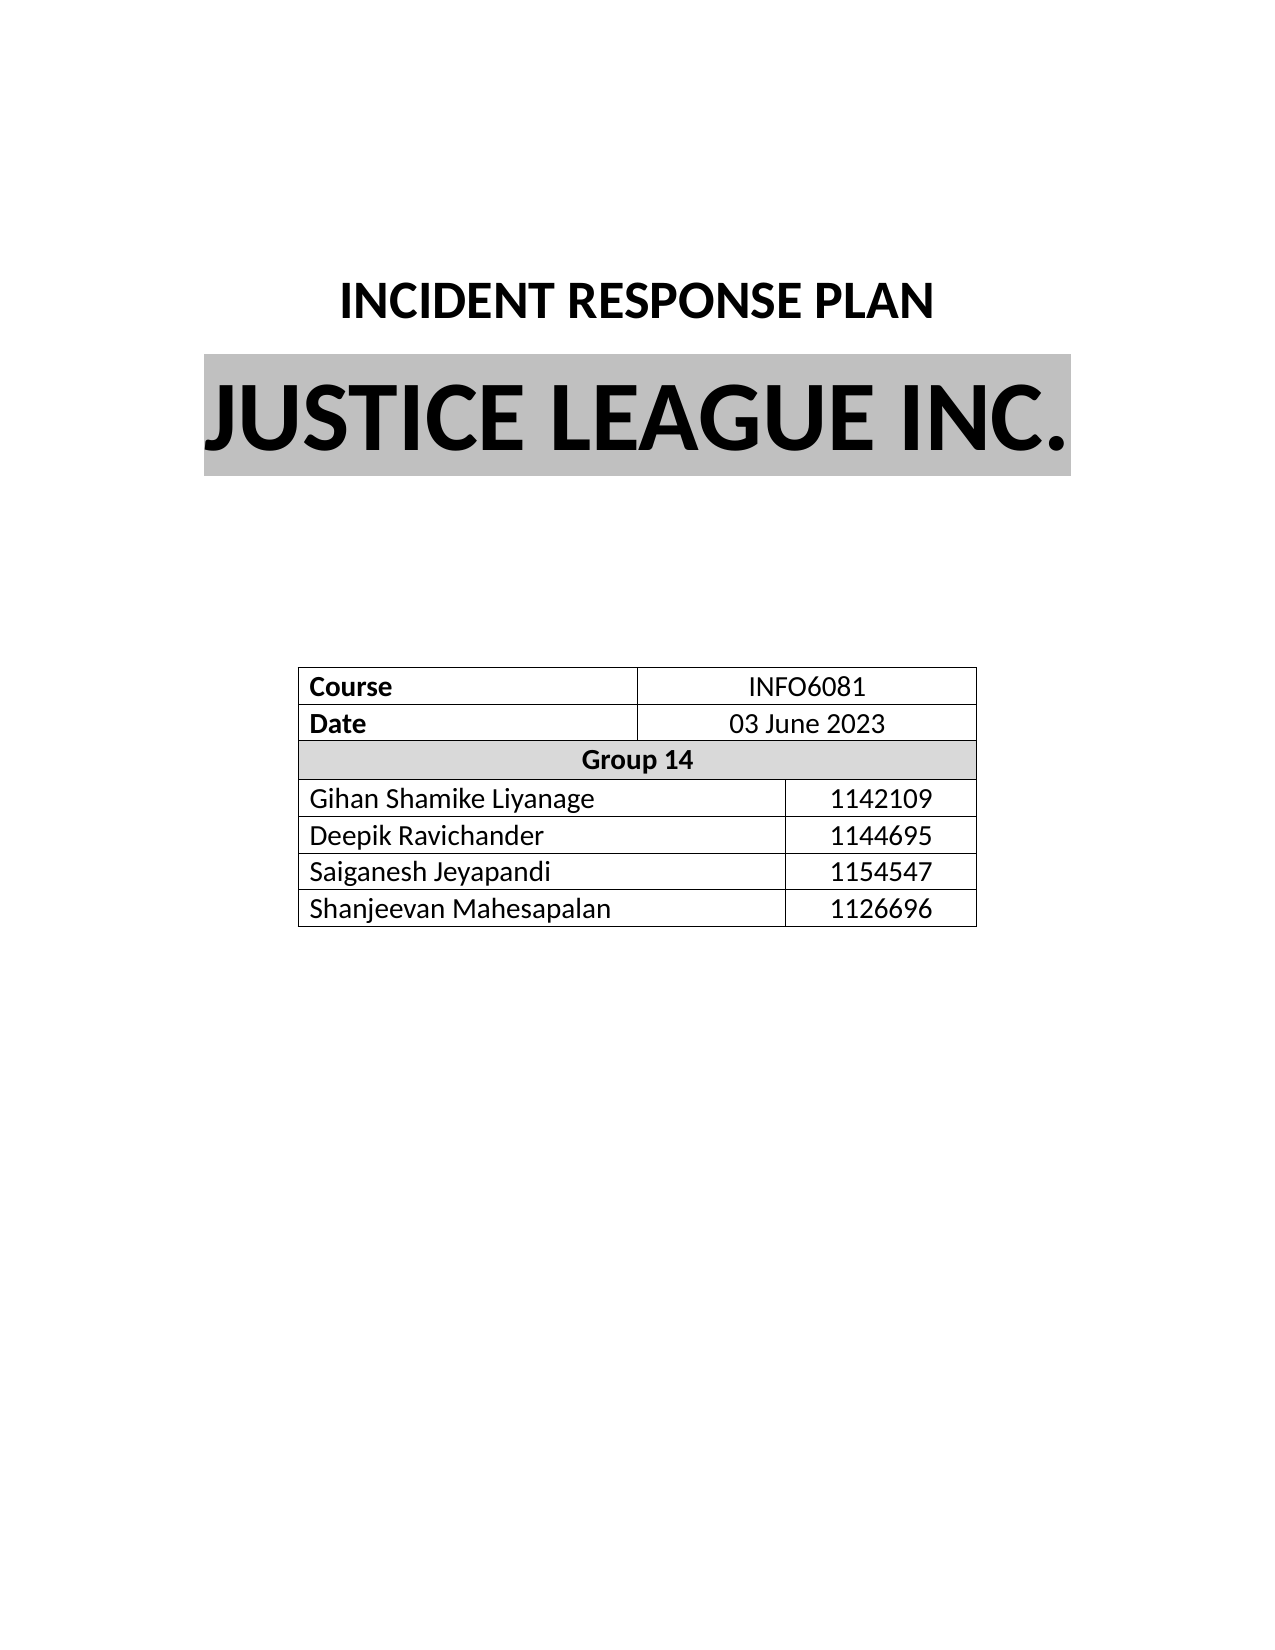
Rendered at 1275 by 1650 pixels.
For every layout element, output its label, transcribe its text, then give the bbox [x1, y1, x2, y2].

table_cell Group 14 [299, 741, 976, 779]
text JUSTICE LEAGUE INC. [150, 353, 1125, 476]
table_header Course [299, 668, 637, 704]
table_header INFO6081 [638, 668, 976, 704]
table_cell Deepik Ravichander [299, 817, 785, 852]
table_cell Gihan Shamike Liyanage [299, 780, 785, 816]
table_cell 1142109 [786, 780, 976, 816]
table_cell 1126696 [786, 890, 976, 926]
table_cell Shanjeevan Mahesapalan [299, 890, 785, 926]
table_cell Date [299, 705, 637, 740]
text INCIDENT RESPONSE PLAN [150, 266, 1125, 332]
table_cell 03 June 2023 [638, 705, 976, 740]
table_cell 1154547 [786, 854, 976, 889]
table_cell 1144695 [786, 817, 976, 852]
table_cell Saiganesh Jeyapandi [299, 854, 785, 889]
